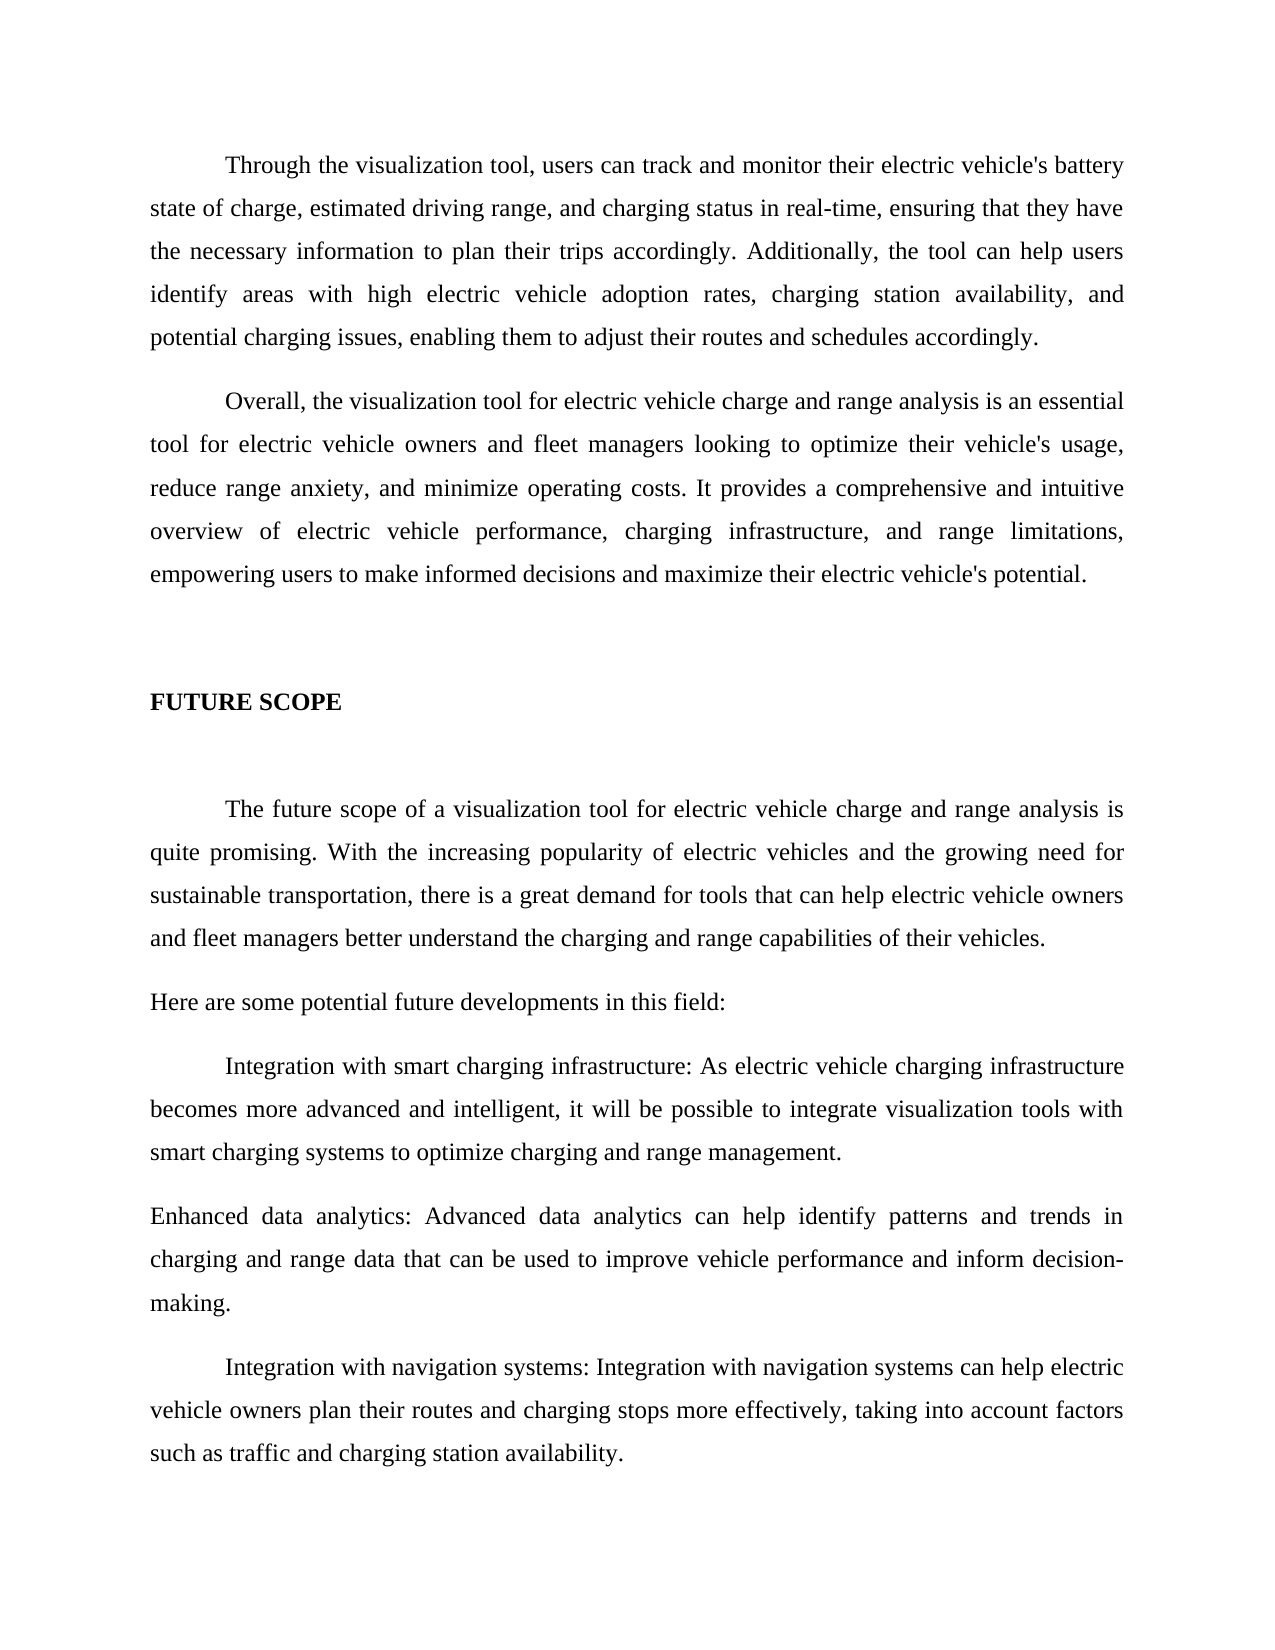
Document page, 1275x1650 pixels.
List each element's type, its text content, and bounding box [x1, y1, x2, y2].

text Here are some potential future developments in this field: [150, 987, 1125, 1016]
text Overall, the visualization tool for electric vehicle charge and range analysis is an essential tool for electric vehicle owners and fleet managers looking to optimize their vehicle's usage, reduce range anxiety, and minimize operating costs. It provides a comprehensive and intuitive overview of electric vehicle performance, charging infrastructure, and range limitations, empowering users to make informed decisions and maximize their electric vehicle's potential. [150, 386, 1125, 588]
text The future scope of a visualization tool for electric vehicle charge and range analysis is quite promising. With the increasing popularity of electric vehicles and the growing need for sustainable transportation, there is a great demand for tools that can help electric vehicle owners and fleet managers better understand the charging and range capabilities of their vehicles. [150, 794, 1125, 952]
text FUTURE SCOPE [150, 687, 1125, 716]
text Integration with smart charging infrastructure: As electric vehicle charging infrastructure becomes more advanced and intelligent, it will be possible to integrate visualization tools with smart charging systems to optimize charging and range management. [150, 1051, 1125, 1166]
text Integration with navigation systems: Integration with navigation systems can help electric vehicle owners plan their routes and charging stops more effectively, taking into account factors such as traffic and charging station availability. [150, 1352, 1125, 1467]
text Through the visualization tool, users can track and monitor their electric vehicle's battery state of charge, estimated driving range, and charging status in real-time, ensuring that they have the necessary information to plan their trips accordingly. Additionally, the tool can help users identify areas with high electric vehicle adoption rates, charging station availability, and potential charging issues, enabling them to adjust their routes and schedules accordingly. [150, 150, 1125, 351]
text Enhanced data analytics: Advanced data analytics can help identify patterns and trends in charging and range data that can be used to improve vehicle performance and inform decision-making. [150, 1201, 1125, 1316]
